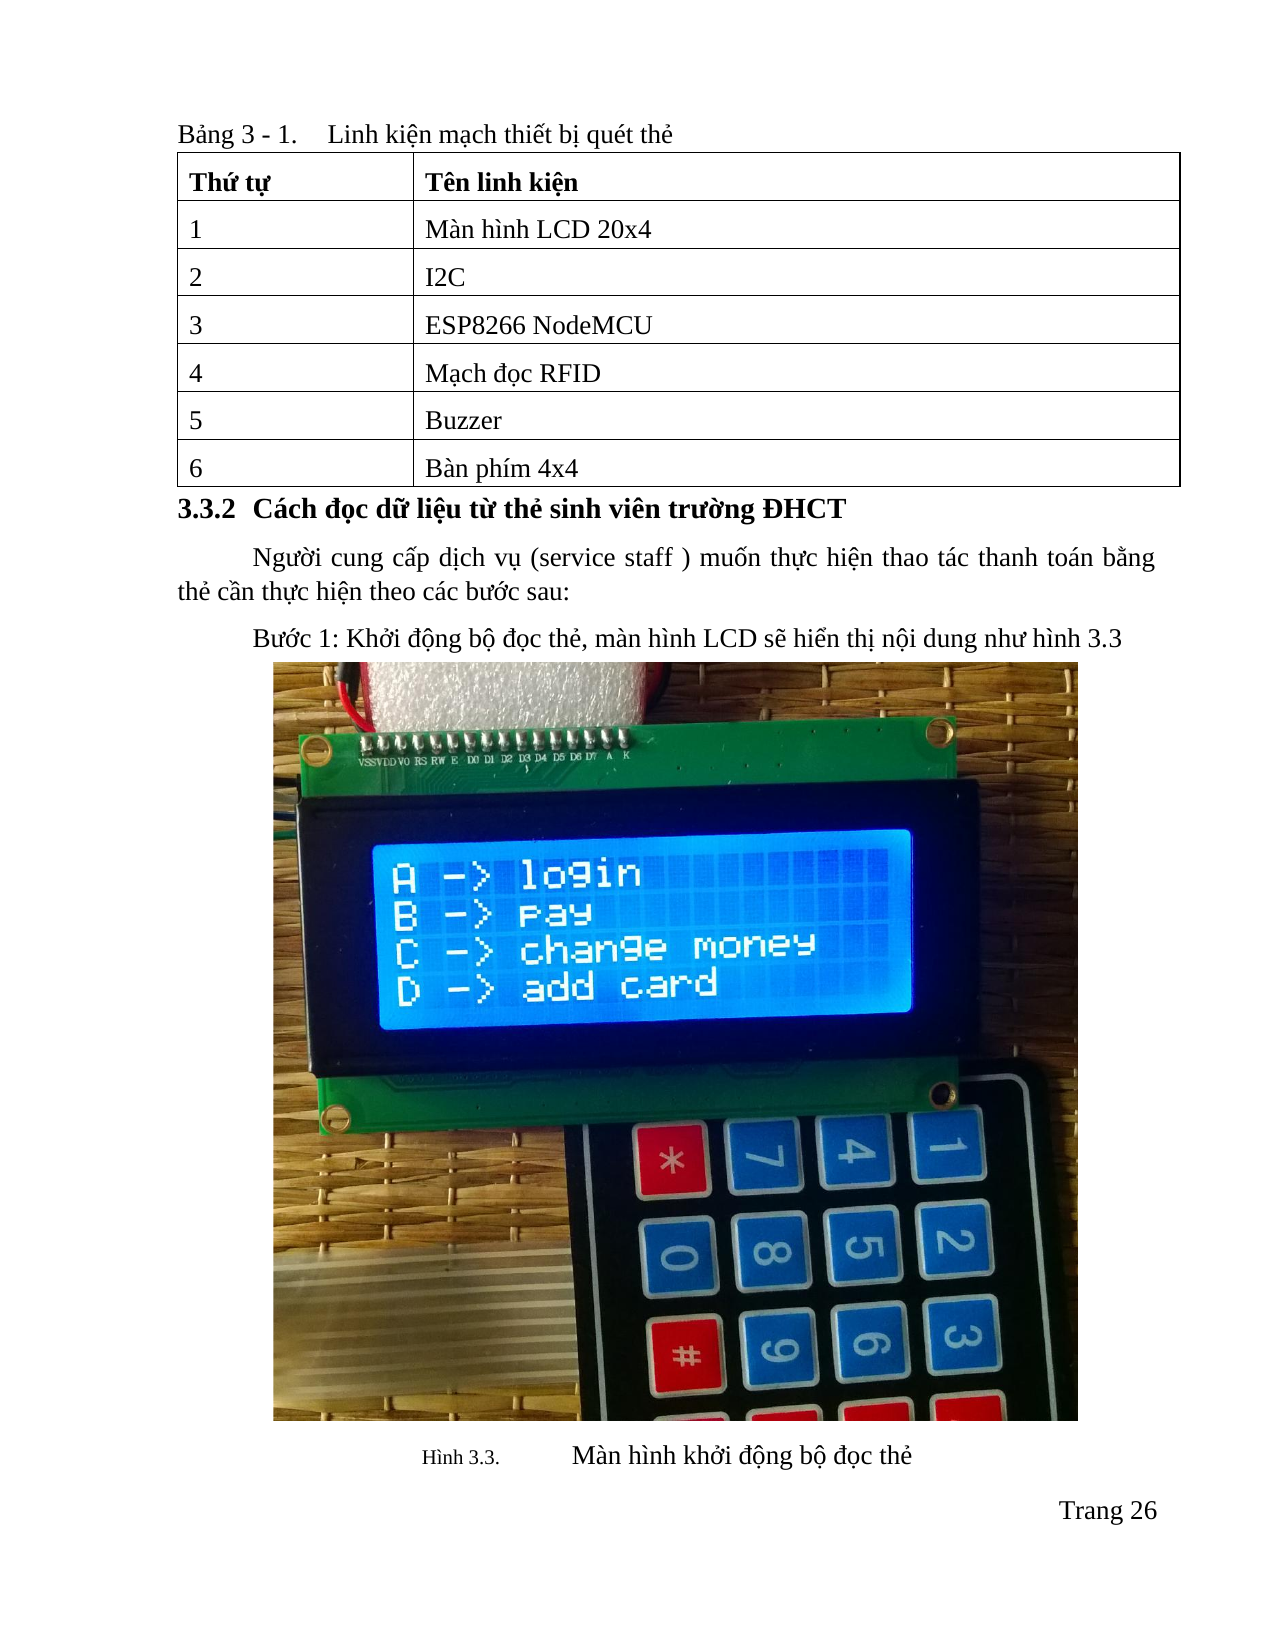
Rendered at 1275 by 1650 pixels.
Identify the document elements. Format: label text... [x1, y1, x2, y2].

table_cell ESP8266 NodeMCU [414, 296, 1179, 343]
subtitle Cách đọc dữ liệu từ thẻ sinh viên trường ĐHCT [177, 491, 1157, 525]
table_cell I2C [414, 249, 1179, 295]
table_cell 1 [178, 201, 413, 248]
table_cell Mạch đọc RFID [414, 344, 1179, 391]
table_cell 6 [178, 440, 413, 486]
table_cell Màn hình LCD 20x4 [414, 201, 1179, 248]
picture [273, 662, 1078, 1421]
table_cell Bàn phím 4x4 [414, 440, 1179, 486]
table_cell 3 [178, 296, 413, 343]
table_header Thứ tự [178, 153, 413, 200]
table_cell 4 [178, 344, 413, 391]
text Bước 1: Khởi động bộ đọc thẻ, màn hình LCD sẽ hiển thị nội dung như hình 3.3 [177, 622, 1157, 653]
table_cell 5 [178, 392, 413, 438]
list Linh kiện mạch thiết bị quét thẻ [177, 118, 1157, 149]
table_cell 2 [178, 249, 413, 295]
table_header Tên linh kiện [414, 153, 1179, 200]
text Người cung cấp dịch vụ (service staff ) muốn thực hiện thao tác thanh toán bằng thẻ cần thực hiện theo các bước sau: [177, 541, 1157, 606]
table_cell Buzzer [414, 392, 1179, 438]
